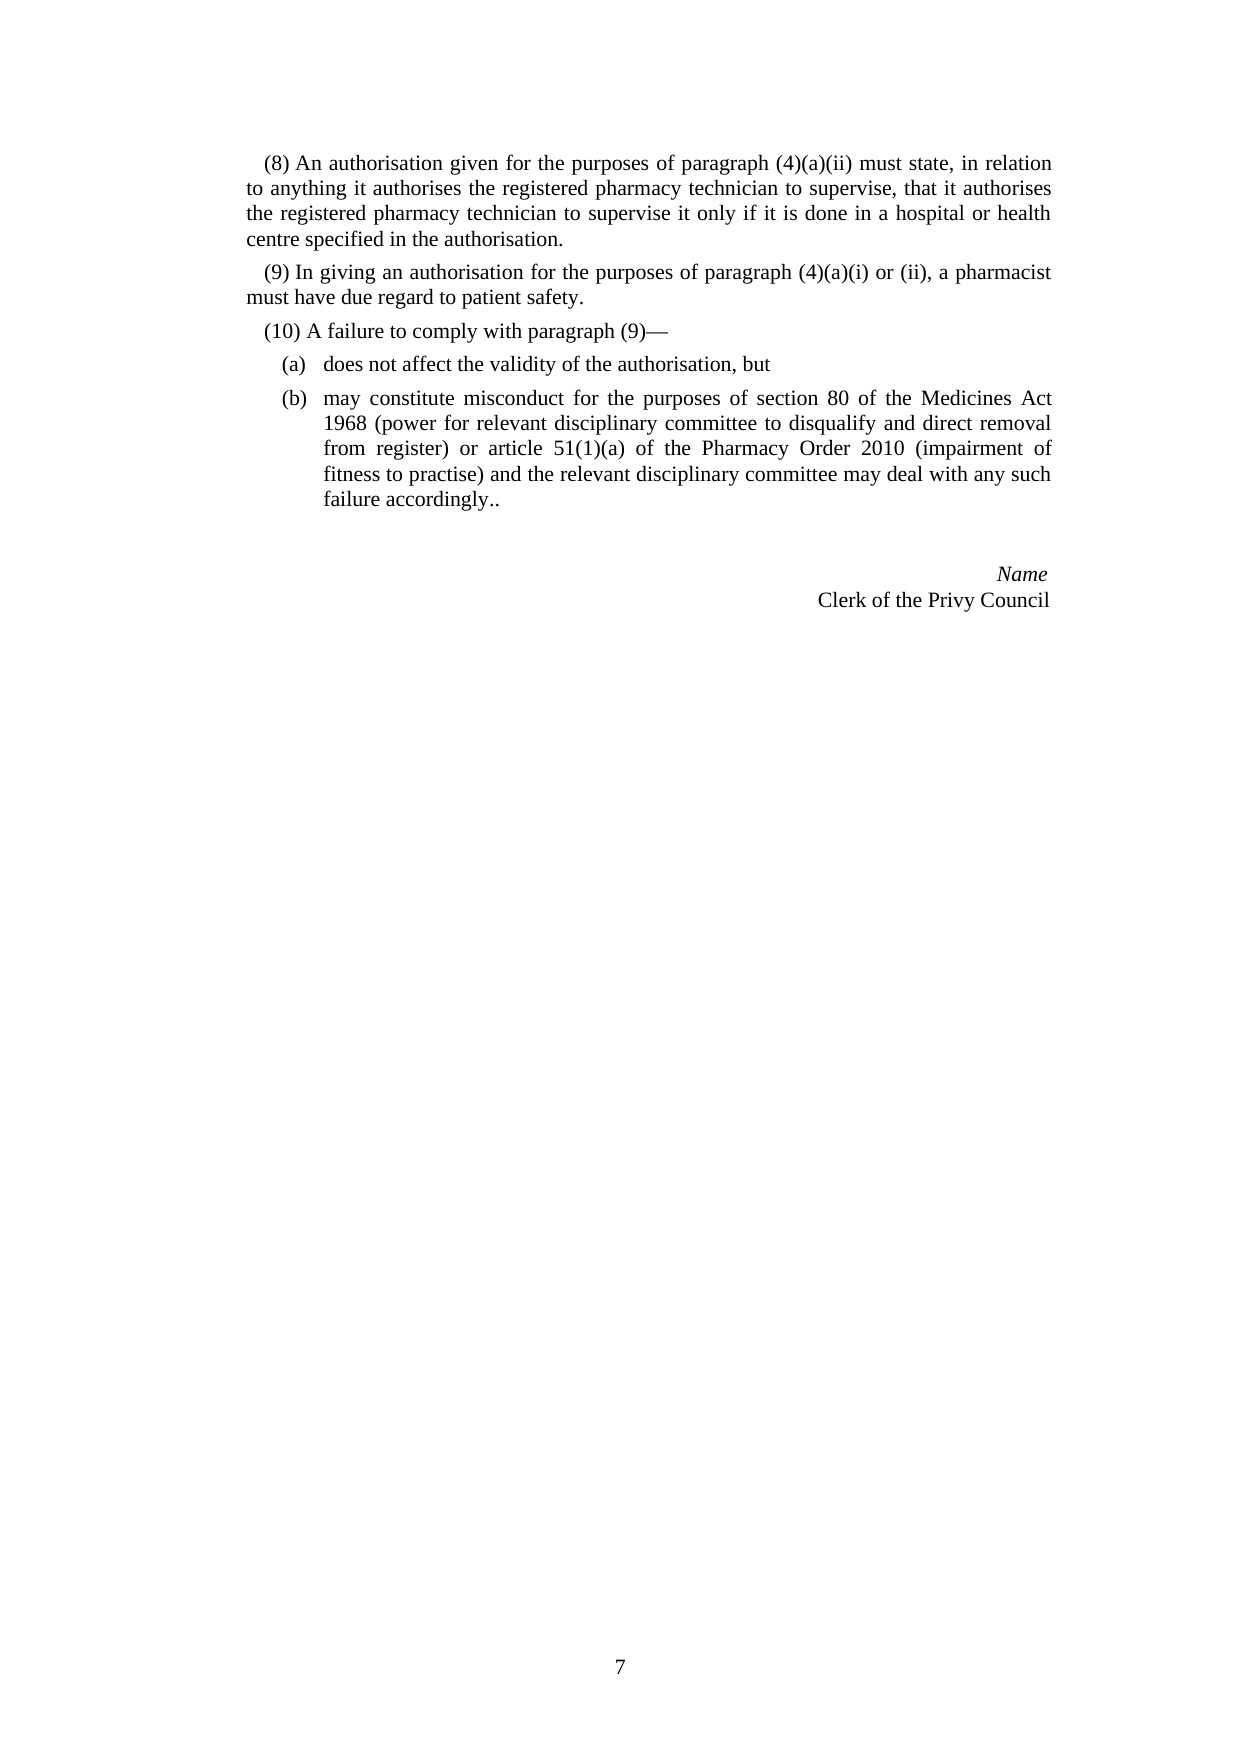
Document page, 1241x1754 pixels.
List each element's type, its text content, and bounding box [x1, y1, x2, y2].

text (a) does not affect the validity of the authorisation, but [282, 351, 1053, 377]
text (8) An authorisation given for the purposes of paragraph (4)(a)(ii) must state, in relation to anything it authorises the registered pharmacy technician to supervise, that it authorises the registered pharmacy technician to supervise it only if it is done in a hospital or health centre specified in the authorisation. [246, 150, 1053, 251]
text (9) In giving an authorisation for the purposes of paragraph (4)(a)(i) or (ii), a pharmacist must have due regard to patient safety. [246, 259, 1053, 309]
text (b) may constitute misconduct for the purposes of section 80 of the Medicines Act 1968 (power for relevant disciplinary committee to disqualify and direct removal from register) or article 51(1)(a) of the Pharmacy Order 2010 (impairment of fitness to practise) and the relevant disciplinary committee may deal with any such failure accordingly.. [282, 385, 1053, 511]
text Clerk of the Privy Council [187, 587, 1053, 612]
text Name [187, 561, 1053, 587]
text (10) A failure to comply with paragraph (9)— [246, 318, 1053, 343]
